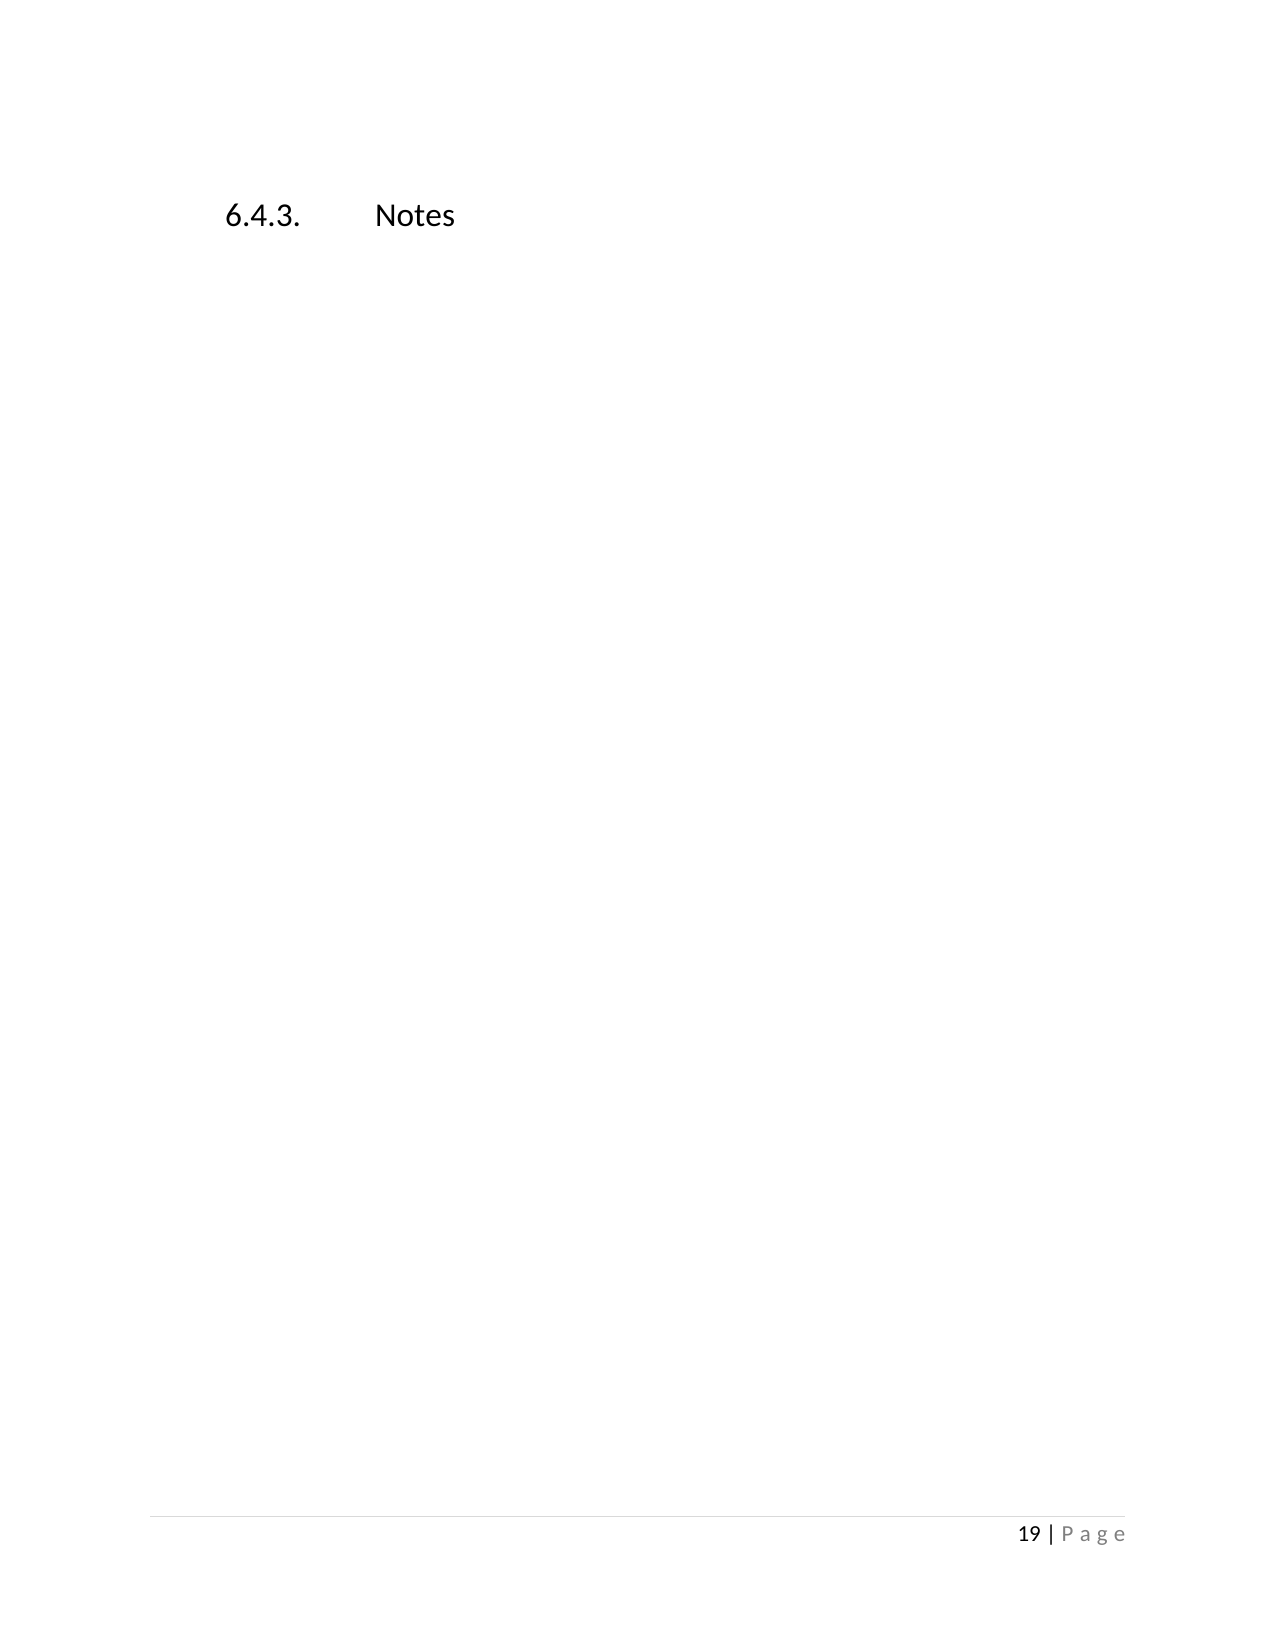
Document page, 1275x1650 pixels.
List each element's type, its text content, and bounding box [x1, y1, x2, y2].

list Notes [225, 194, 1125, 235]
